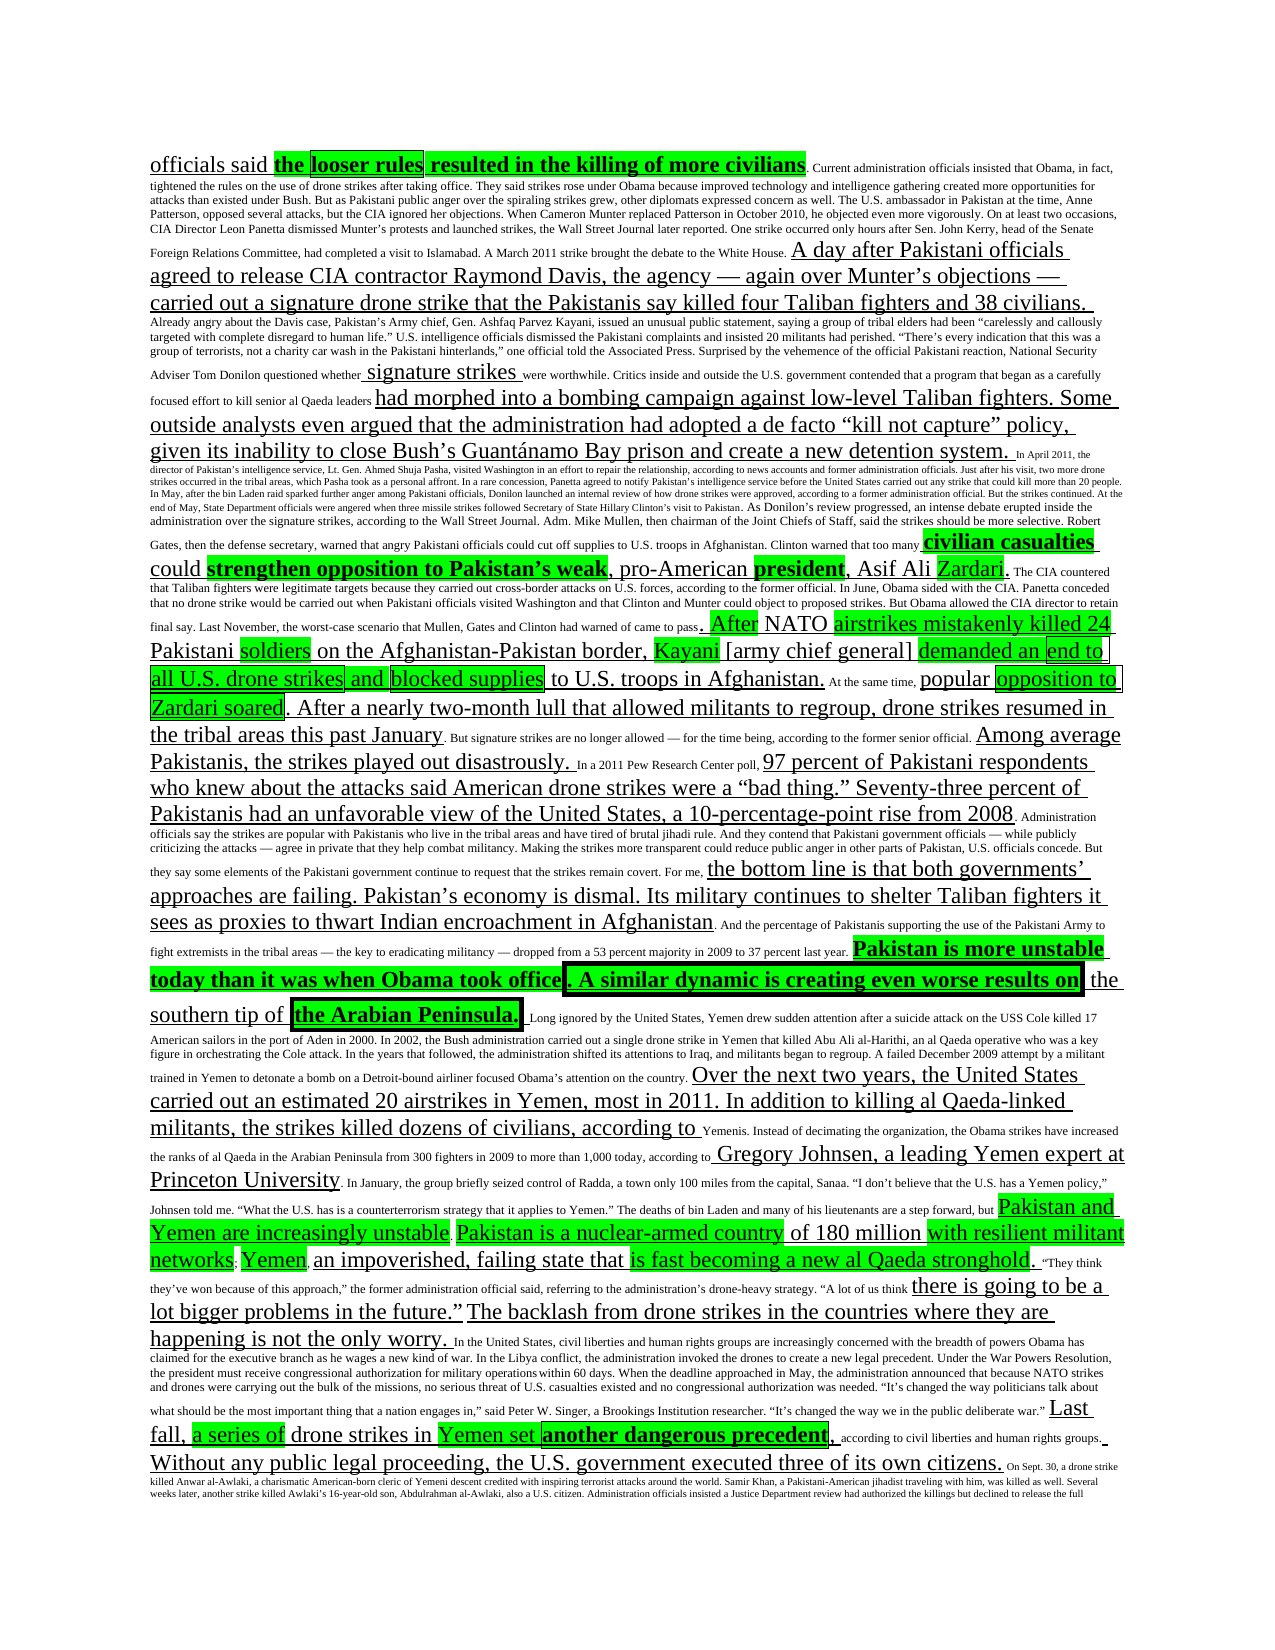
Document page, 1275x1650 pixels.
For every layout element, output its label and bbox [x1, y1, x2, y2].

text [150, 150, 1125, 1499]
